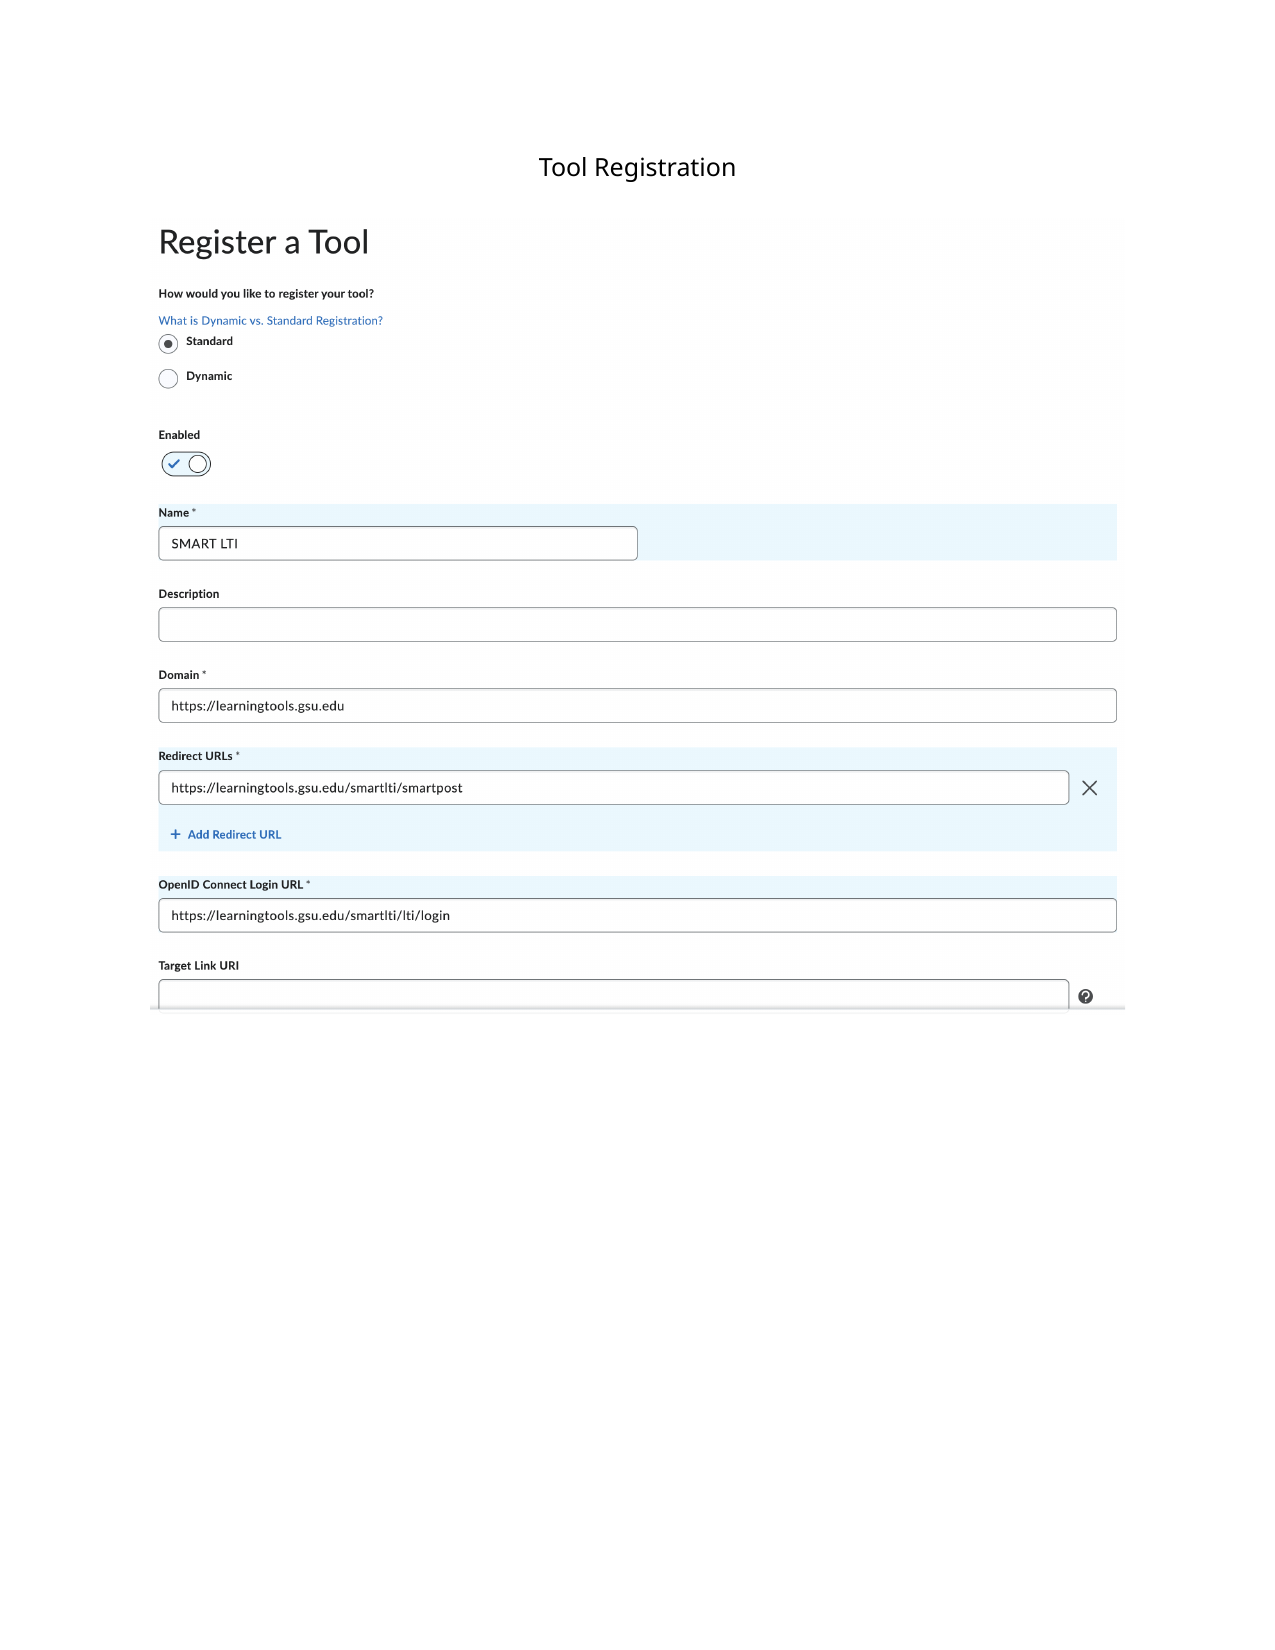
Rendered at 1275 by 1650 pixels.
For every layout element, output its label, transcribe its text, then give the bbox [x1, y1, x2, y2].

picture [150, 218, 1125, 1015]
text Tool Registration [150, 150, 1125, 184]
